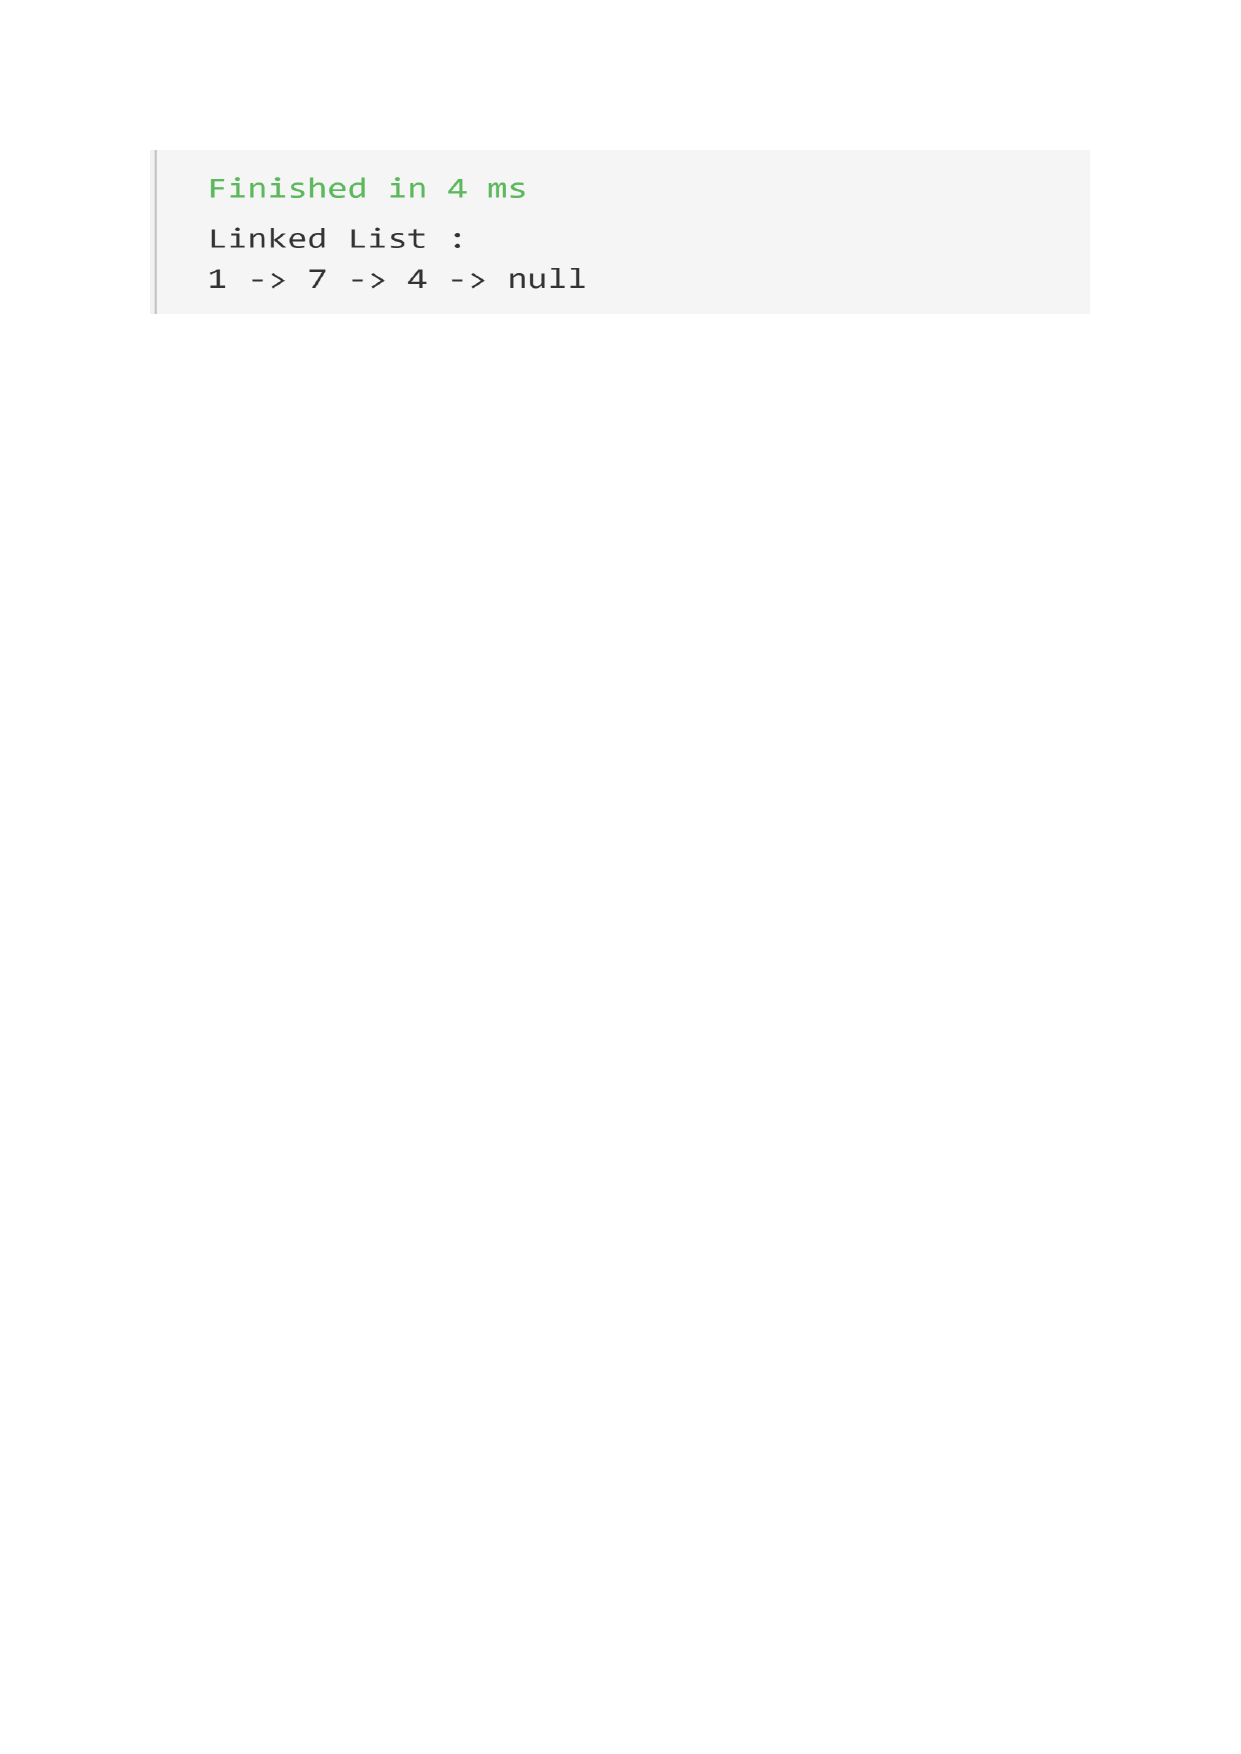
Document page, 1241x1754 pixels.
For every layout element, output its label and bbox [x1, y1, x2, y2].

picture [150, 150, 1091, 314]
